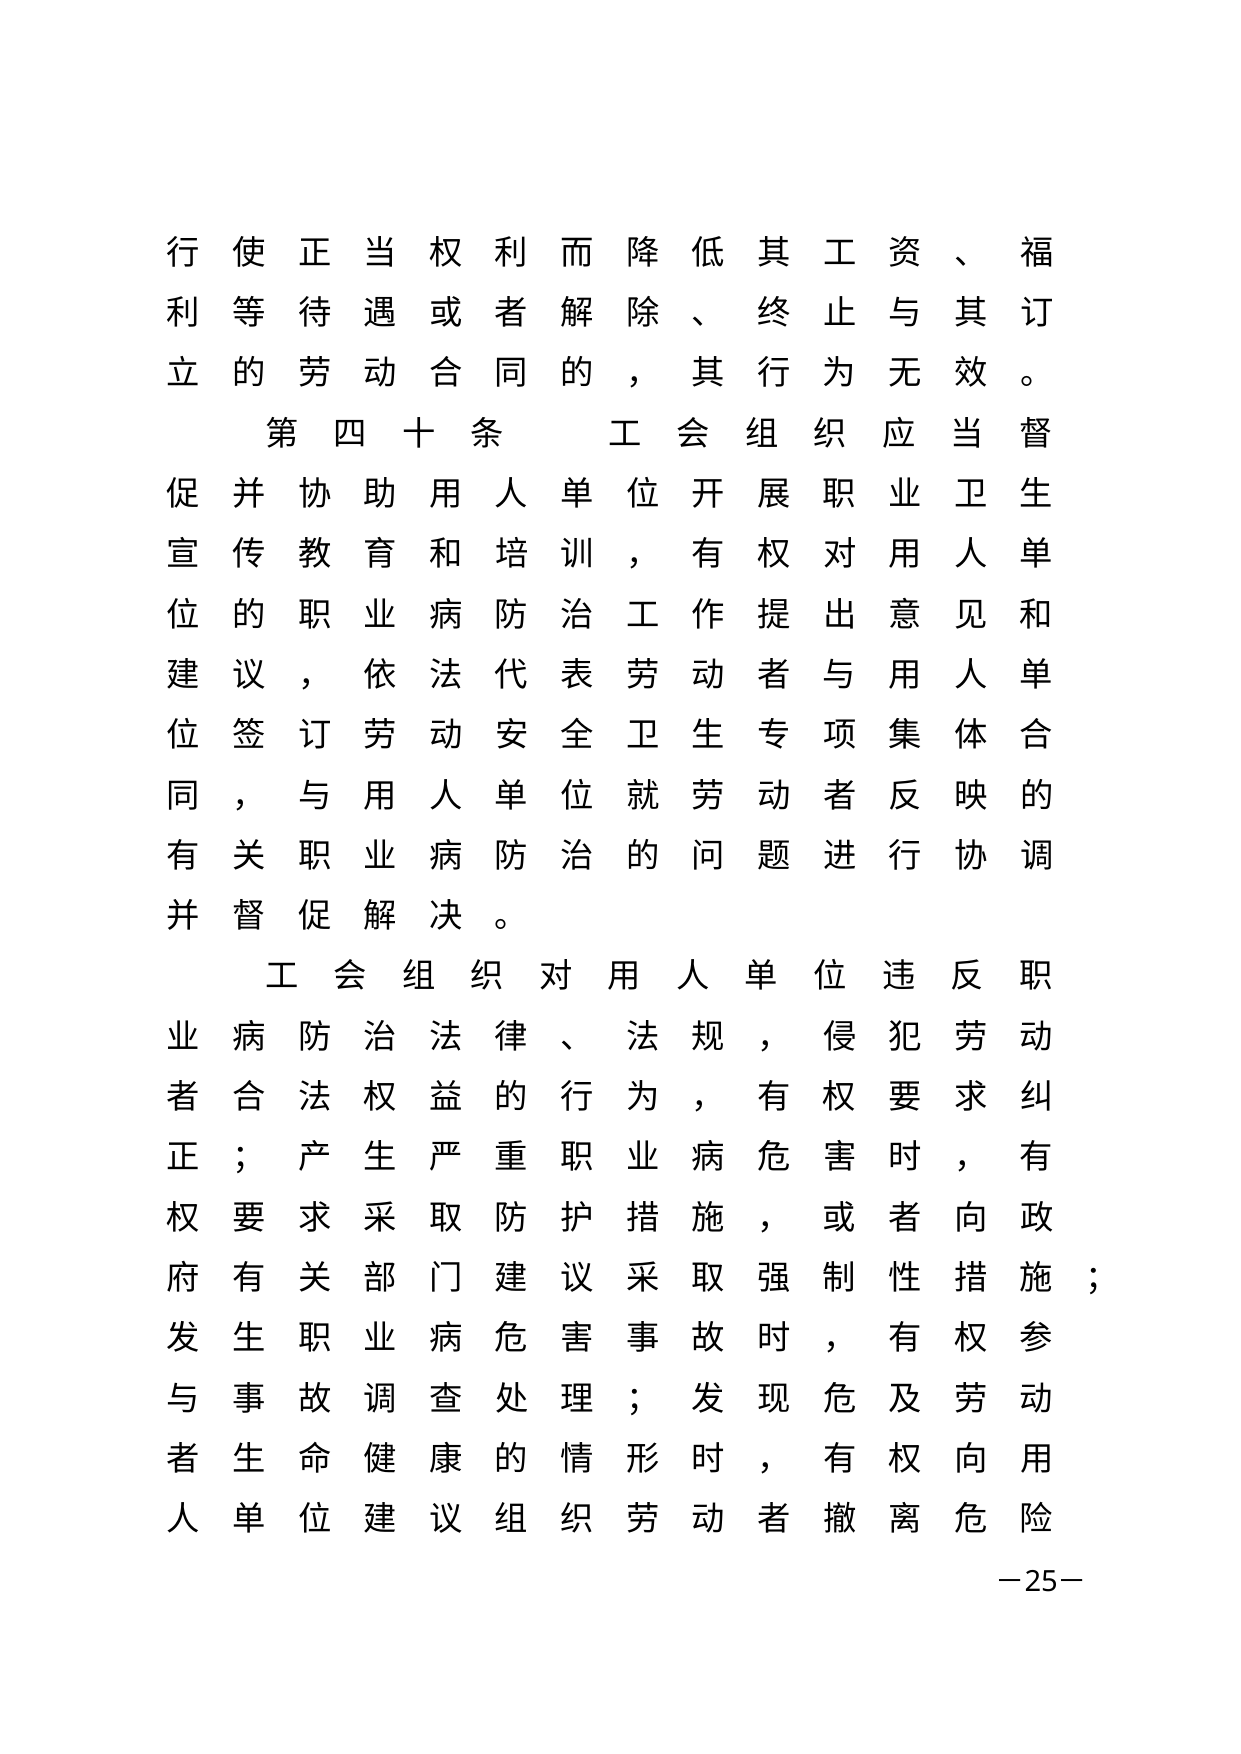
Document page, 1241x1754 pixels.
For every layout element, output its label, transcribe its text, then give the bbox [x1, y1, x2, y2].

text 第四十条 工会组织应当督促并协助用人单位开展职业卫生宣传教育和培训，有权对用人单位的职业病防治工作提出意见和建议，依法代表劳动者与用人单位签订劳动安全卫生专项集体合同，与用人单位就劳动者反映的有关职业病防治的问题进行协调并督促解决。 [167, 400, 1085, 943]
text 用人单位应当保障劳动者行使前款所列权利。因劳动者依法行使正当权利而降低其工资、福利等待遇或者解除、终止与其订立的劳动合同的，其行为无效。 [167, 219, 1085, 400]
